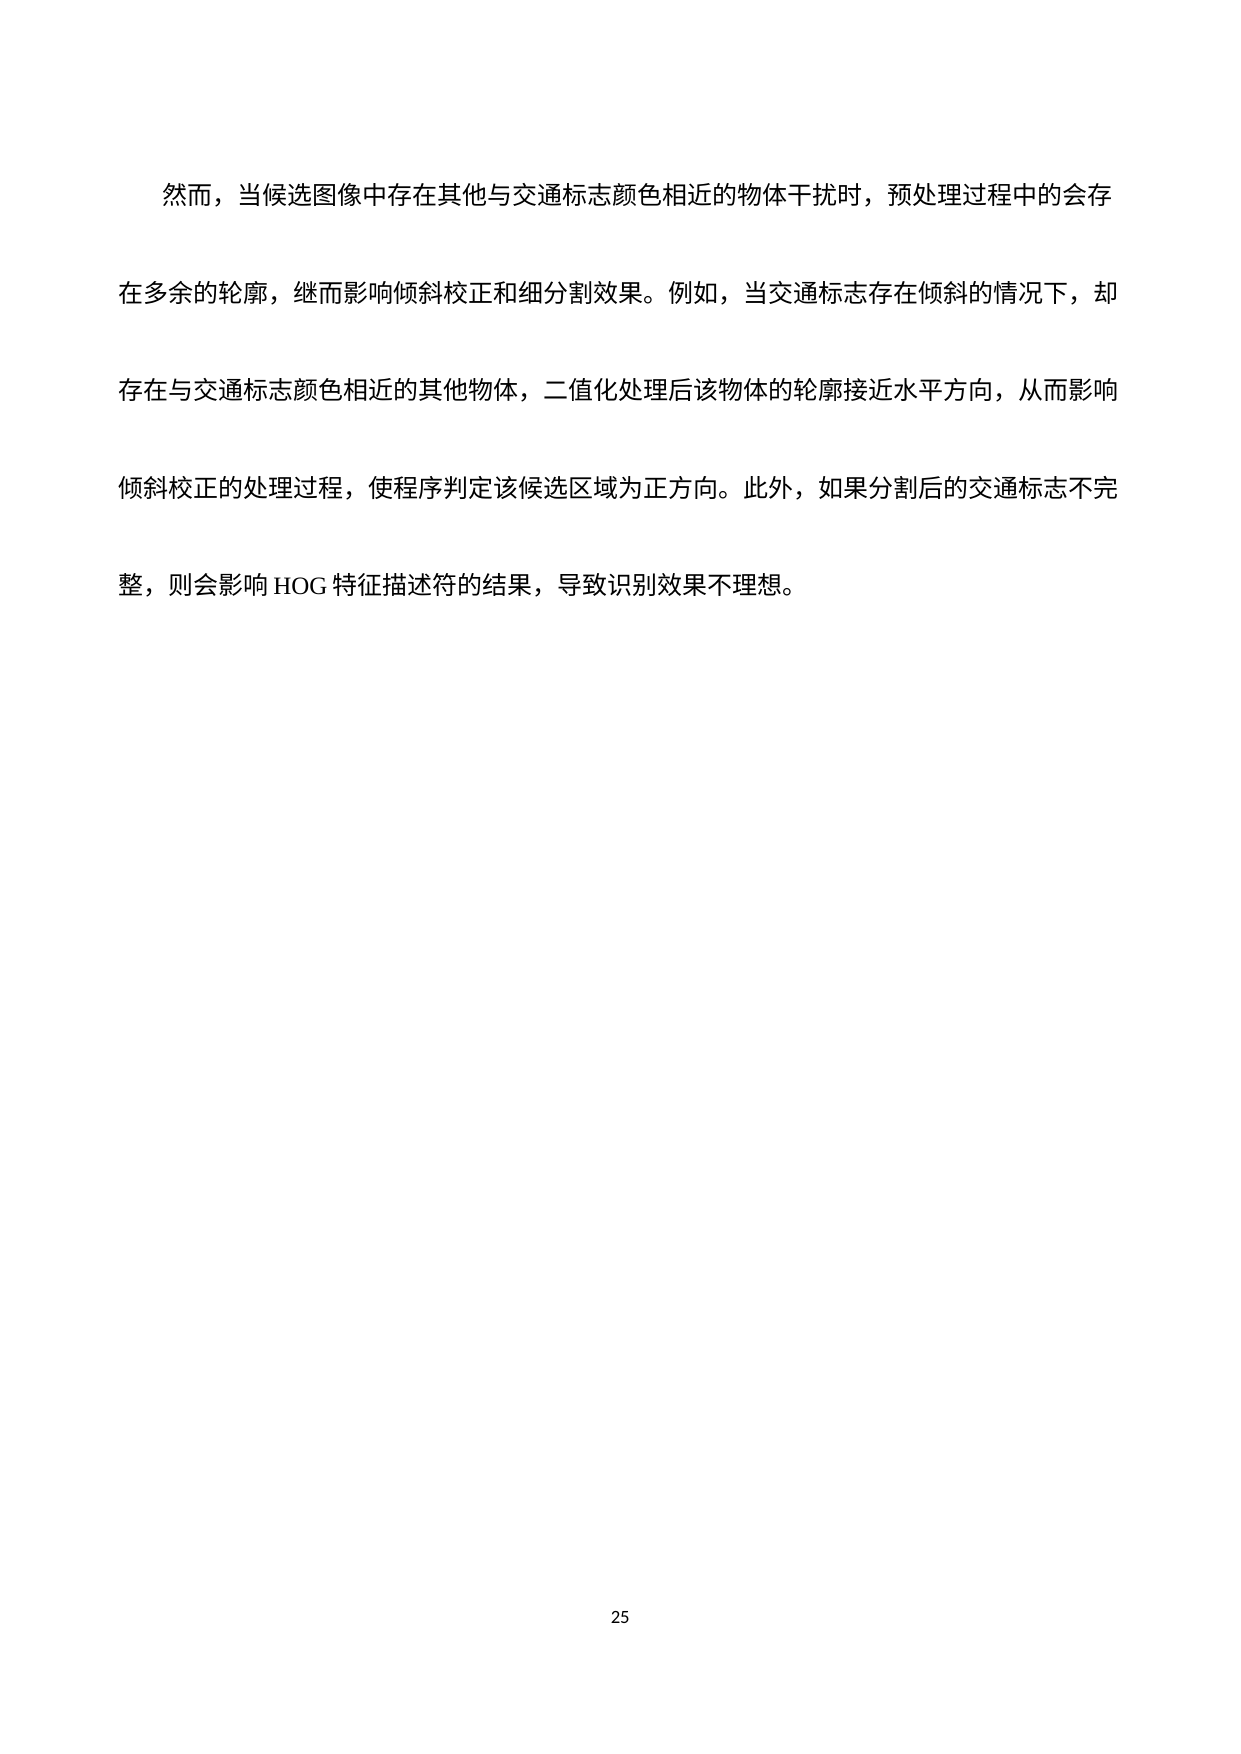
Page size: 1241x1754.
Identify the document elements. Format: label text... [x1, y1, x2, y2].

text 然而，当候选图像中存在其他与交通标志颜色相近的物体干扰时，预处理过程中的会存在多余的轮廓，继而影响倾斜校正和细分割效果。例如，当交通标志存在倾斜的情况下，却存在与交通标志颜色相近的其他物体，二值化处理后该物体的轮廓接近水平方向，从而影响倾斜校正的处理过程，使程序判定该候选区域为正方向。此外，如果分割后的交通标志不完整，则会影响HOG特征描述符的结果，导致识别效果不理想。 [118, 161, 1122, 616]
